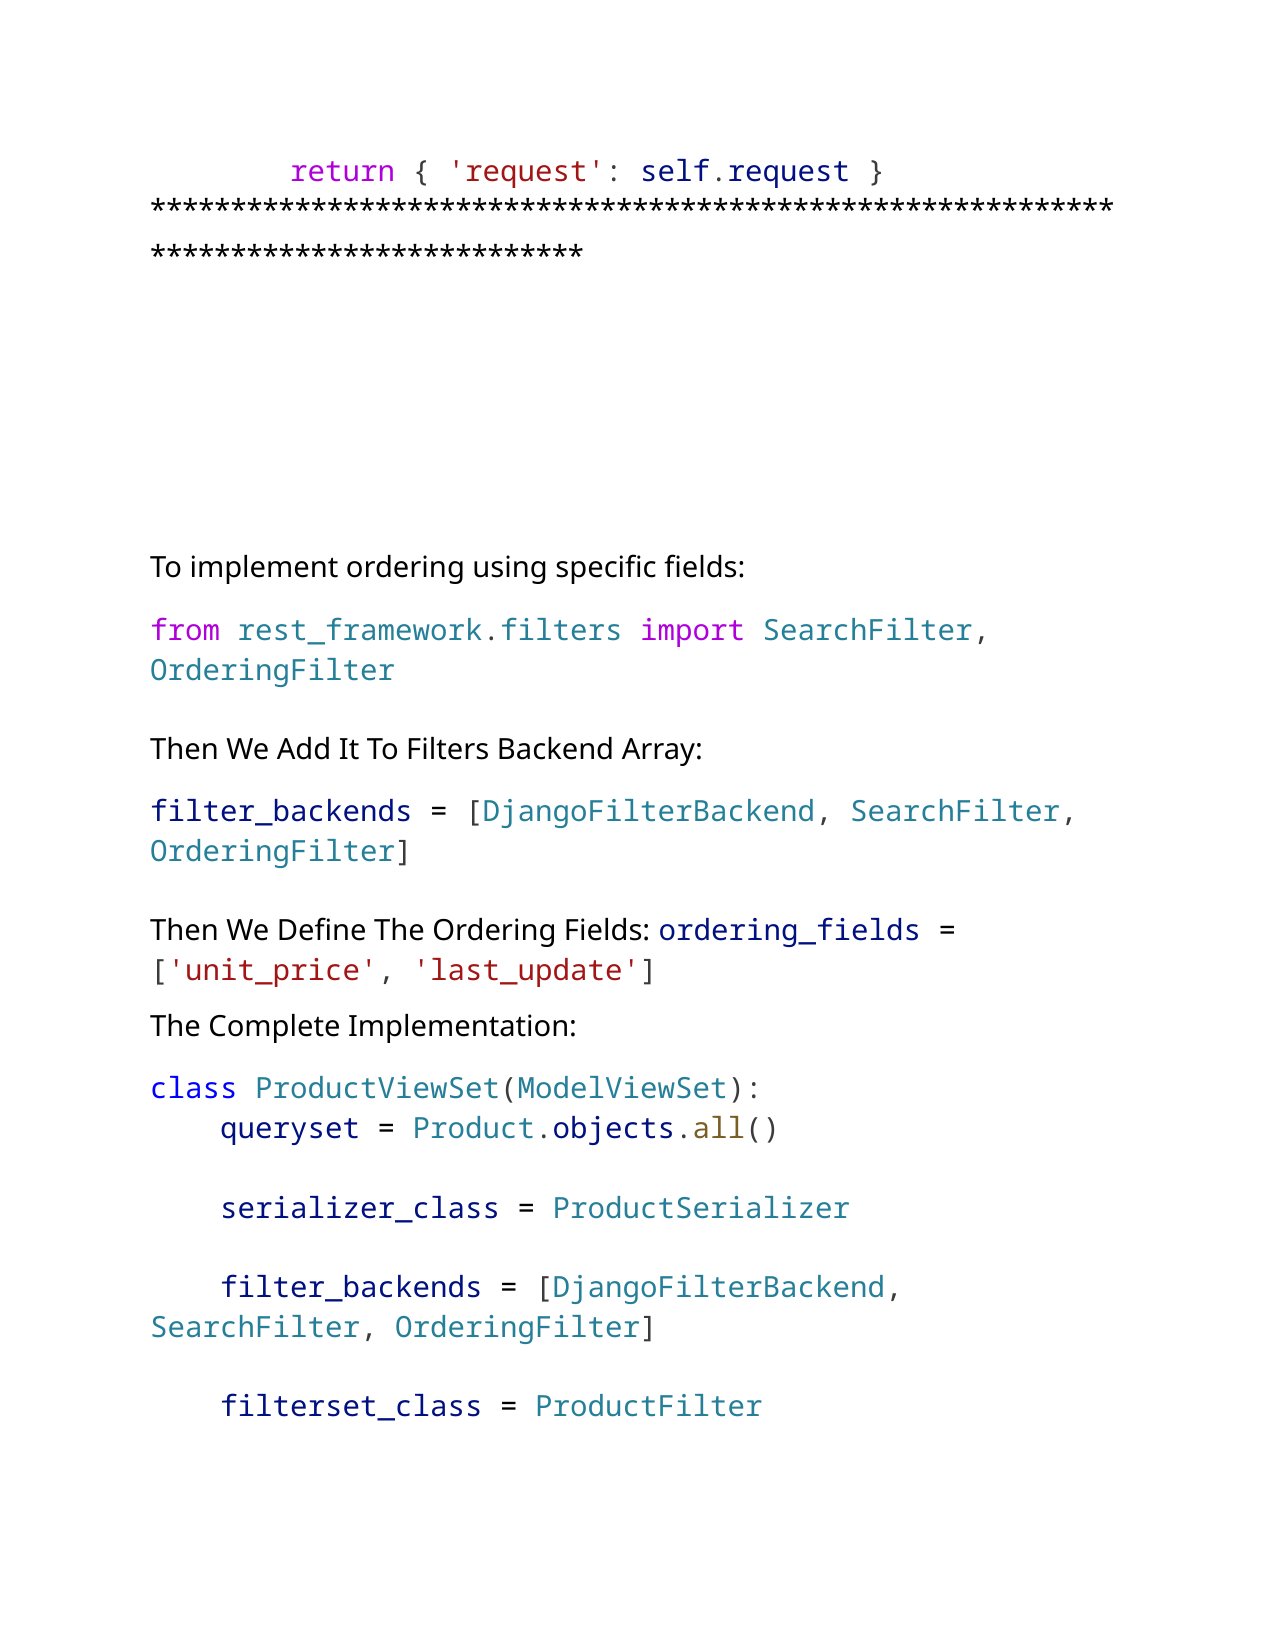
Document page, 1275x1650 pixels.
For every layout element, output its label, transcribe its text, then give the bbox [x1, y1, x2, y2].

text Then We Define The Ordering Fields: ordering_fields = ['unit_price', 'last_update'] [150, 909, 1125, 989]
text filterset_class = ProductFilter [150, 1385, 1125, 1425]
text from rest_framework.filters import SearchFilter, OrderingFilter [150, 609, 1125, 688]
text filter_backends = [DjangoFilterBackend, SearchFilter, OrderingFilter] [150, 1266, 1125, 1346]
text Then We Add It To Filters Backend Array: [150, 728, 1125, 768]
text filter_backends = [DjangoFilterBackend, SearchFilter, OrderingFilter] [150, 790, 1125, 870]
text serializer_class = ProductSerializer [150, 1187, 1125, 1227]
text queryset = Product.objects.all() [150, 1107, 1125, 1147]
text class ProductViewSet(ModelViewSet): [150, 1068, 1125, 1107]
text The Complete Implementation: [150, 1006, 1125, 1045]
text To implement ordering using specific fields: [150, 547, 1125, 586]
text *************************************************************************************** [150, 190, 1125, 275]
text return { 'request': self.request } [150, 150, 1125, 190]
